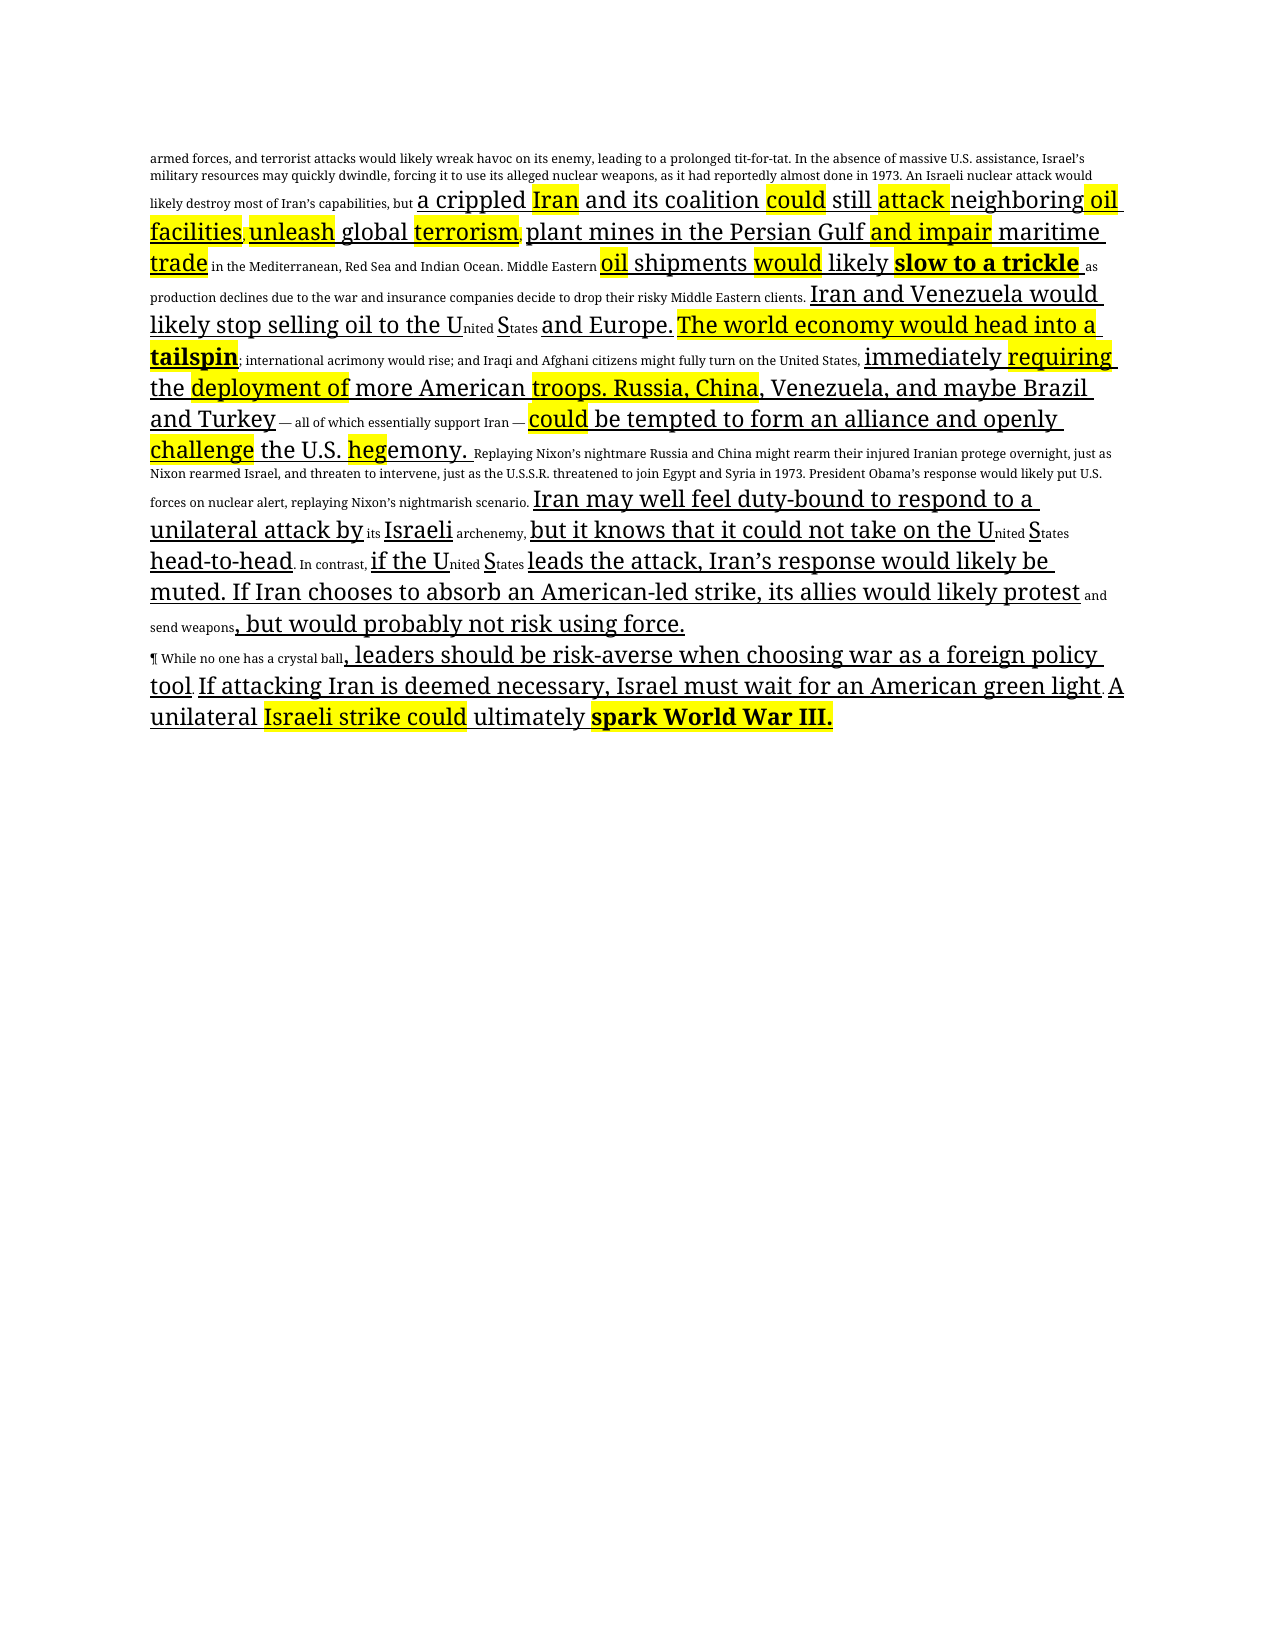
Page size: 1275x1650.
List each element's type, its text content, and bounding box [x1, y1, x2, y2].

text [150, 150, 1125, 639]
text ¶ While no one has a crystal ball, leaders should be risk-averse when choosing war as a foreign policy tool. If attacking Iran is deemed necessary, Israel must wait for an American green light. A unilateral Israeli strike could ultimately spark World War III. [150, 639, 1125, 732]
